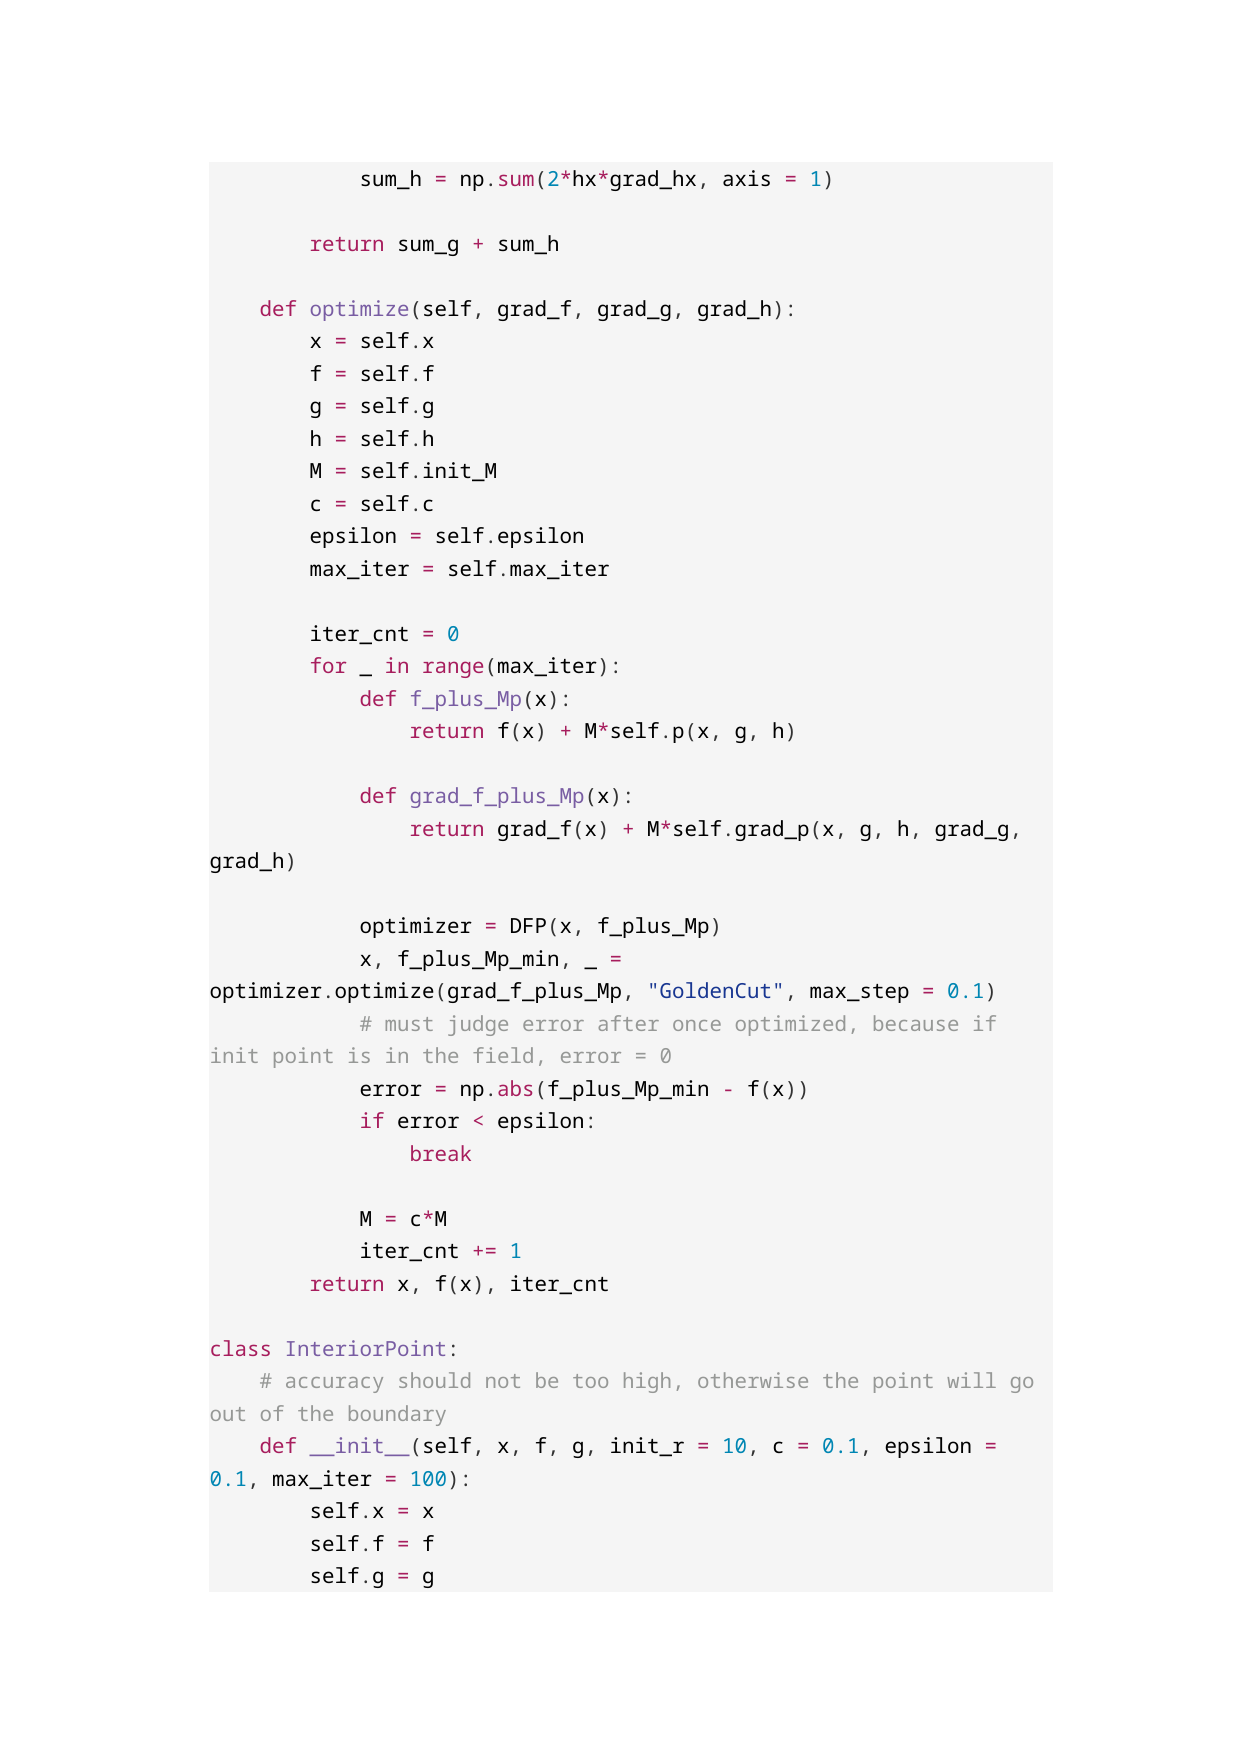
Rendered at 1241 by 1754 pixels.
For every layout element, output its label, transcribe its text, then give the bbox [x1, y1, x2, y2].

text return f(x) + M*self.p(x, g, h) [209, 714, 1053, 747]
text iter_cnt = 0 [209, 617, 1053, 649]
text if error < epsilon: [209, 1104, 1053, 1137]
text def optimize(self, grad_f, grad_g, grad_h): [209, 292, 1053, 324]
text return sum_g + sum_h [209, 227, 1053, 259]
text def __init__(self, x, f, g, init_r = 10, c = 0.1, epsilon = 0.1, max_iter = 100): [209, 1429, 1053, 1494]
text epsilon = self.epsilon [209, 519, 1053, 552]
text f = self.f [209, 357, 1053, 389]
text M = c*M [209, 1202, 1053, 1234]
text self.f = f [209, 1527, 1053, 1559]
text optimizer = DFP(x, f_plus_Mp) [209, 909, 1053, 942]
text return grad_f(x) + M*self.grad_p(x, g, h, grad_g, grad_h) [209, 812, 1053, 877]
text x = self.x [209, 324, 1053, 357]
text break [209, 1137, 1053, 1169]
text def f_plus_Mp(x): [209, 682, 1053, 714]
text class InteriorPoint: [209, 1332, 1053, 1364]
text error = np.abs(f_plus_Mp_min - f(x)) [209, 1072, 1053, 1104]
text self.g = g [209, 1559, 1053, 1592]
text # accuracy should not be too high, otherwise the point will go out of the boundary [209, 1364, 1053, 1429]
text iter_cnt += 1 [209, 1234, 1053, 1267]
text for _ in range(max_iter): [209, 649, 1053, 682]
text return x, f(x), iter_cnt [209, 1267, 1053, 1299]
text sum_h = np.sum(2*hx*grad_hx, axis = 1) [209, 162, 1053, 194]
text def grad_f_plus_Mp(x): [209, 779, 1053, 812]
text max_iter = self.max_iter [209, 552, 1053, 584]
text # must judge error after once optimized, because if init point is in the field, error = 0 [209, 1007, 1053, 1072]
text h = self.h [209, 422, 1053, 454]
text x, f_plus_Mp_min, _ = optimizer.optimize(grad_f_plus_Mp, "GoldenCut", max_step = 0.1) [209, 942, 1053, 1007]
text g = self.g [209, 389, 1053, 422]
text self.x = x [209, 1494, 1053, 1527]
text M = self.init_M [209, 454, 1053, 487]
text c = self.c [209, 487, 1053, 519]
